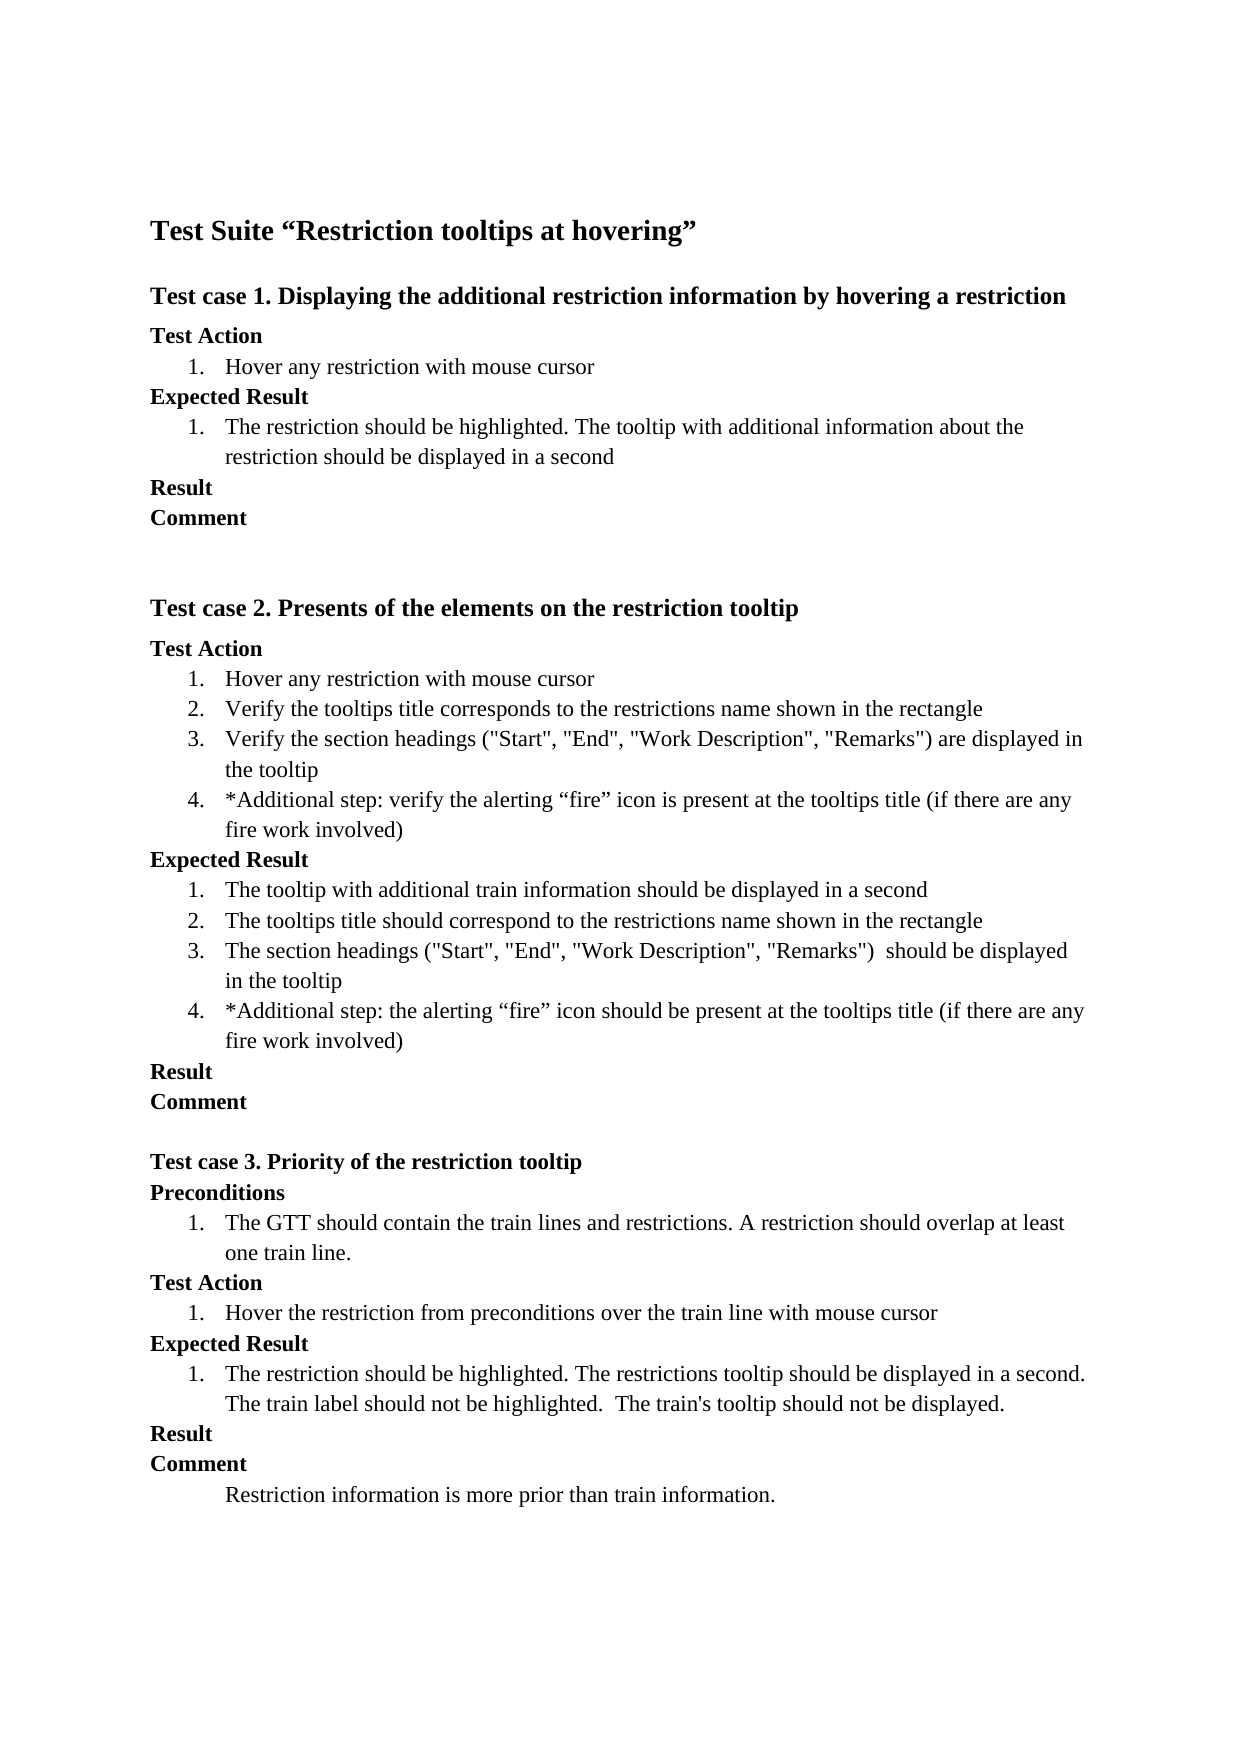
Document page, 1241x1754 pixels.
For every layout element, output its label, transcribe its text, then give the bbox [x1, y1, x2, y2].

text Test Action [150, 323, 1090, 349]
list The tooltips title should correspond to the restrictions name shown in the rectangle [187, 907, 1090, 933]
subtitle Test case 2. Presents of the elements on the restriction tooltip [150, 593, 1090, 622]
text Comment [150, 504, 1090, 530]
text Comment [150, 1088, 1090, 1114]
text Test case 3. Priority of the restriction tooltip [150, 1148, 1090, 1175]
text Result [150, 1058, 1090, 1084]
text Expected Result [150, 1329, 1090, 1356]
text Expected Result [150, 846, 1090, 873]
list The GTT should contain the train lines and restrictions. A restriction should overlap at least one train line. [187, 1209, 1090, 1265]
text Comment [150, 1450, 1090, 1477]
list Verify the tooltips title corresponds to the restrictions name shown in the rectangle [187, 695, 1090, 722]
text Preconditions [150, 1178, 1090, 1205]
text Test Action [150, 635, 1090, 661]
list The restriction should be highlighted. The restrictions tooltip should be displayed in a second. The train label should not be highlighted. The train's tooltip should not be displayed. [187, 1360, 1090, 1416]
list *Additional step: verify the alerting “fire” icon is present at the tooltips title (if there are any fire work involved) [187, 786, 1090, 842]
list The restriction should be highlighted. The tooltip with additional information about the restriction should be displayed in a second [187, 413, 1090, 470]
text Restriction information is more prior than train information. [150, 1481, 1090, 1507]
subtitle Test Suite “Restriction tooltips at hovering” [150, 213, 1090, 247]
text Result [150, 474, 1090, 500]
text Test Action [150, 1269, 1090, 1296]
list Hover the restriction from preconditions over the train line with mouse cursor [187, 1299, 1090, 1326]
list Hover any restriction with mouse cursor [187, 665, 1090, 691]
text Expected Result [150, 383, 1090, 409]
list Hover any restriction with mouse cursor [187, 353, 1090, 379]
list Verify the section headings ("Start", "End", "Work Description", "Remarks") are displayed in the tooltip [187, 725, 1090, 782]
list The section headings ("Start", "End", "Work Description", "Remarks") should be displayed in the tooltip [187, 937, 1090, 993]
list The tooltip with additional train information should be displayed in a second [187, 876, 1090, 903]
subtitle Test case 1. Displaying the additional restriction information by hovering a restriction [150, 281, 1090, 310]
text Result [150, 1420, 1090, 1447]
list *Additional step: the alerting “fire” icon should be present at the tooltips title (if there are any fire work involved) [187, 997, 1090, 1054]
